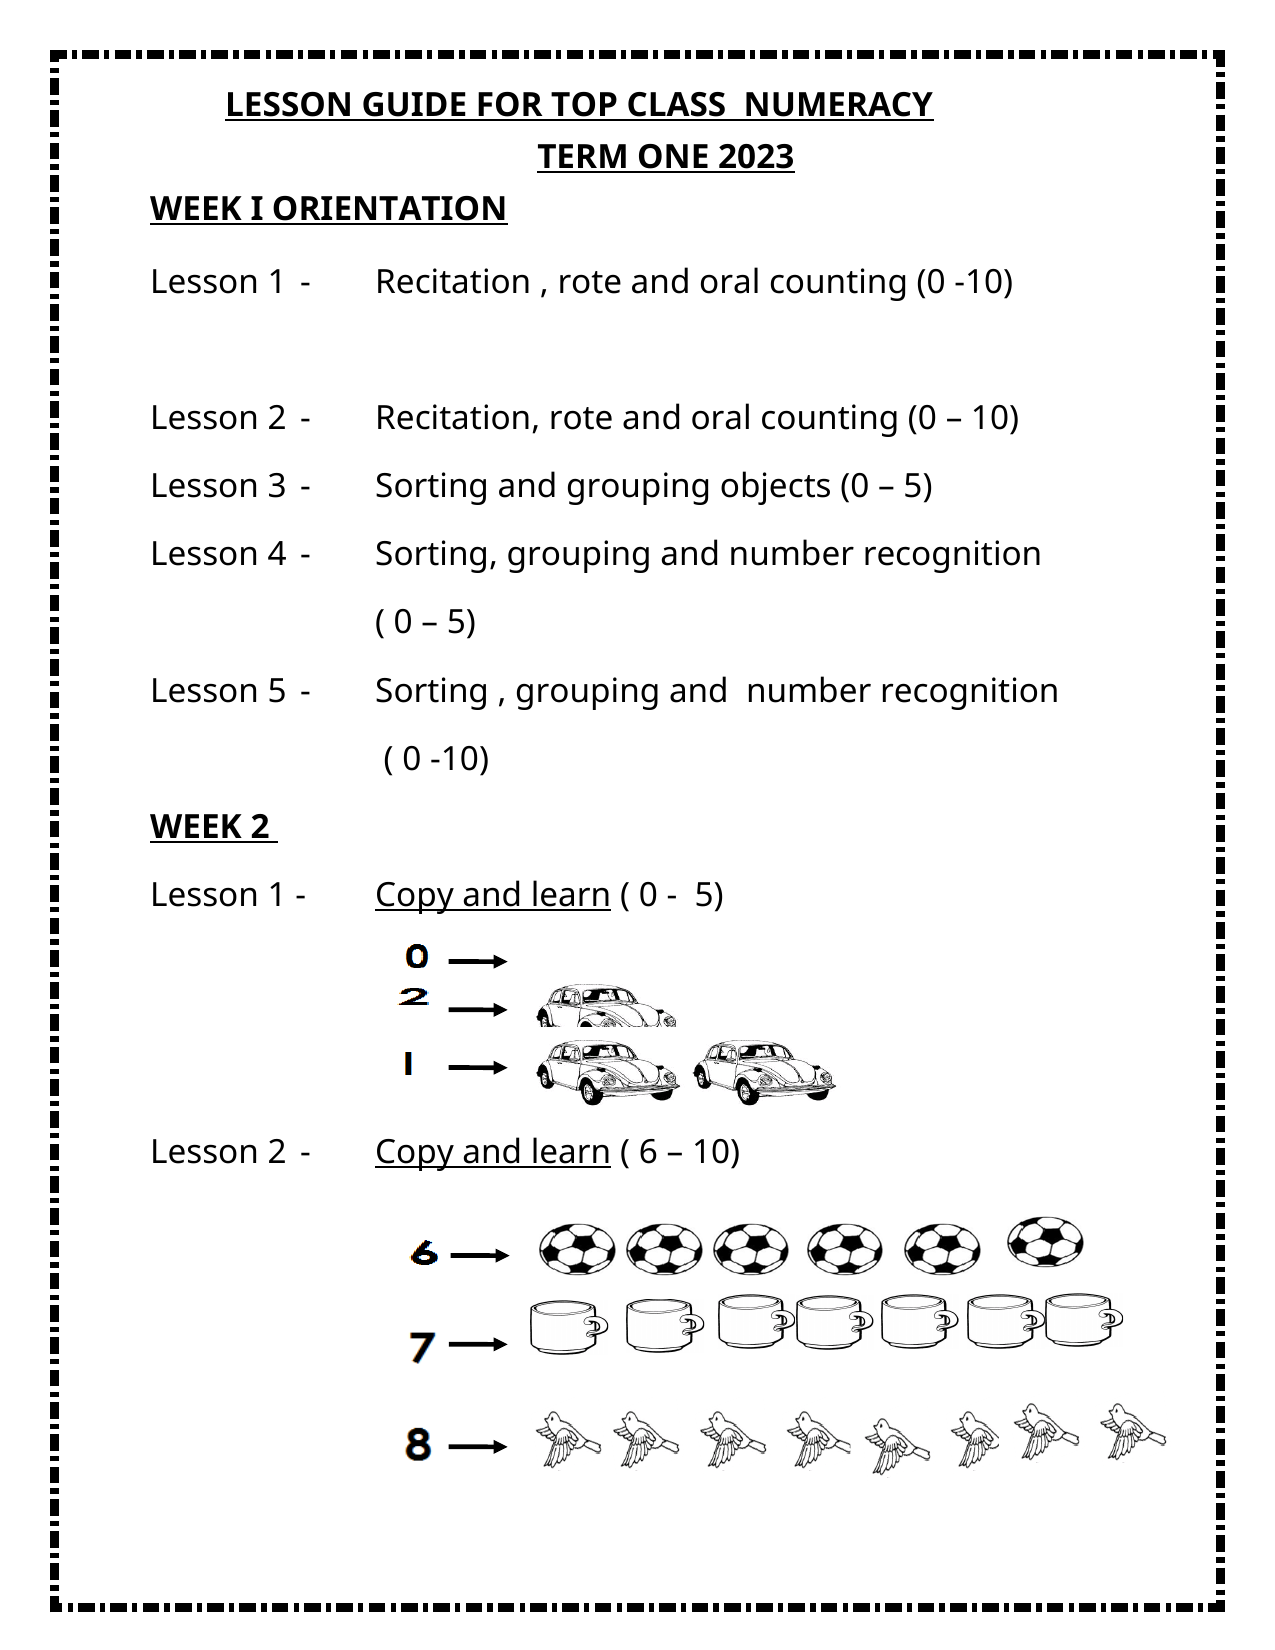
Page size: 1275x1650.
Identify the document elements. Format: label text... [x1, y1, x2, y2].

text WEEK I ORIENTATION [150, 185, 1181, 230]
picture [530, 972, 843, 1114]
picture [626, 1299, 705, 1353]
text Lesson 3 - Sorting and grouping objects (0 – 5) [150, 462, 1181, 507]
picture [966, 1293, 1124, 1349]
text Lesson 1 - Recitation , rote and oral counting (0 -10) [150, 258, 1181, 371]
text ( 0 – 5) [150, 598, 1181, 644]
picture [394, 1326, 449, 1366]
picture [898, 1220, 985, 1277]
picture [394, 987, 443, 1016]
picture [880, 1294, 959, 1349]
picture [389, 936, 443, 984]
picture [1001, 1213, 1089, 1269]
picture [380, 1047, 443, 1086]
text LESSON GUIDE FOR TOP CLASS NUMERACY [150, 80, 1181, 126]
picture [530, 1300, 609, 1355]
picture [801, 1220, 888, 1277]
picture [397, 1231, 461, 1270]
picture [521, 1390, 1174, 1489]
picture [394, 1422, 443, 1468]
picture [533, 1220, 794, 1277]
text Lesson 5 - Sorting , grouping and number recognition [150, 666, 1181, 712]
text TERM ONE 2023 [150, 132, 1181, 178]
text ( 0 -10) [300, 734, 1181, 780]
picture [717, 1294, 874, 1350]
text WEEK 2 [150, 803, 1181, 848]
text Lesson 2 - Recitation, rote and oral counting (0 – 10) [150, 394, 1181, 439]
text Lesson 2 - Copy and learn ( 6 – 10) [150, 1127, 1181, 1173]
text Lesson 4 - Sorting, grouping and number recognition [150, 530, 1181, 576]
text Lesson 1 - Copy and learn ( 0 - 5) [150, 871, 1181, 916]
